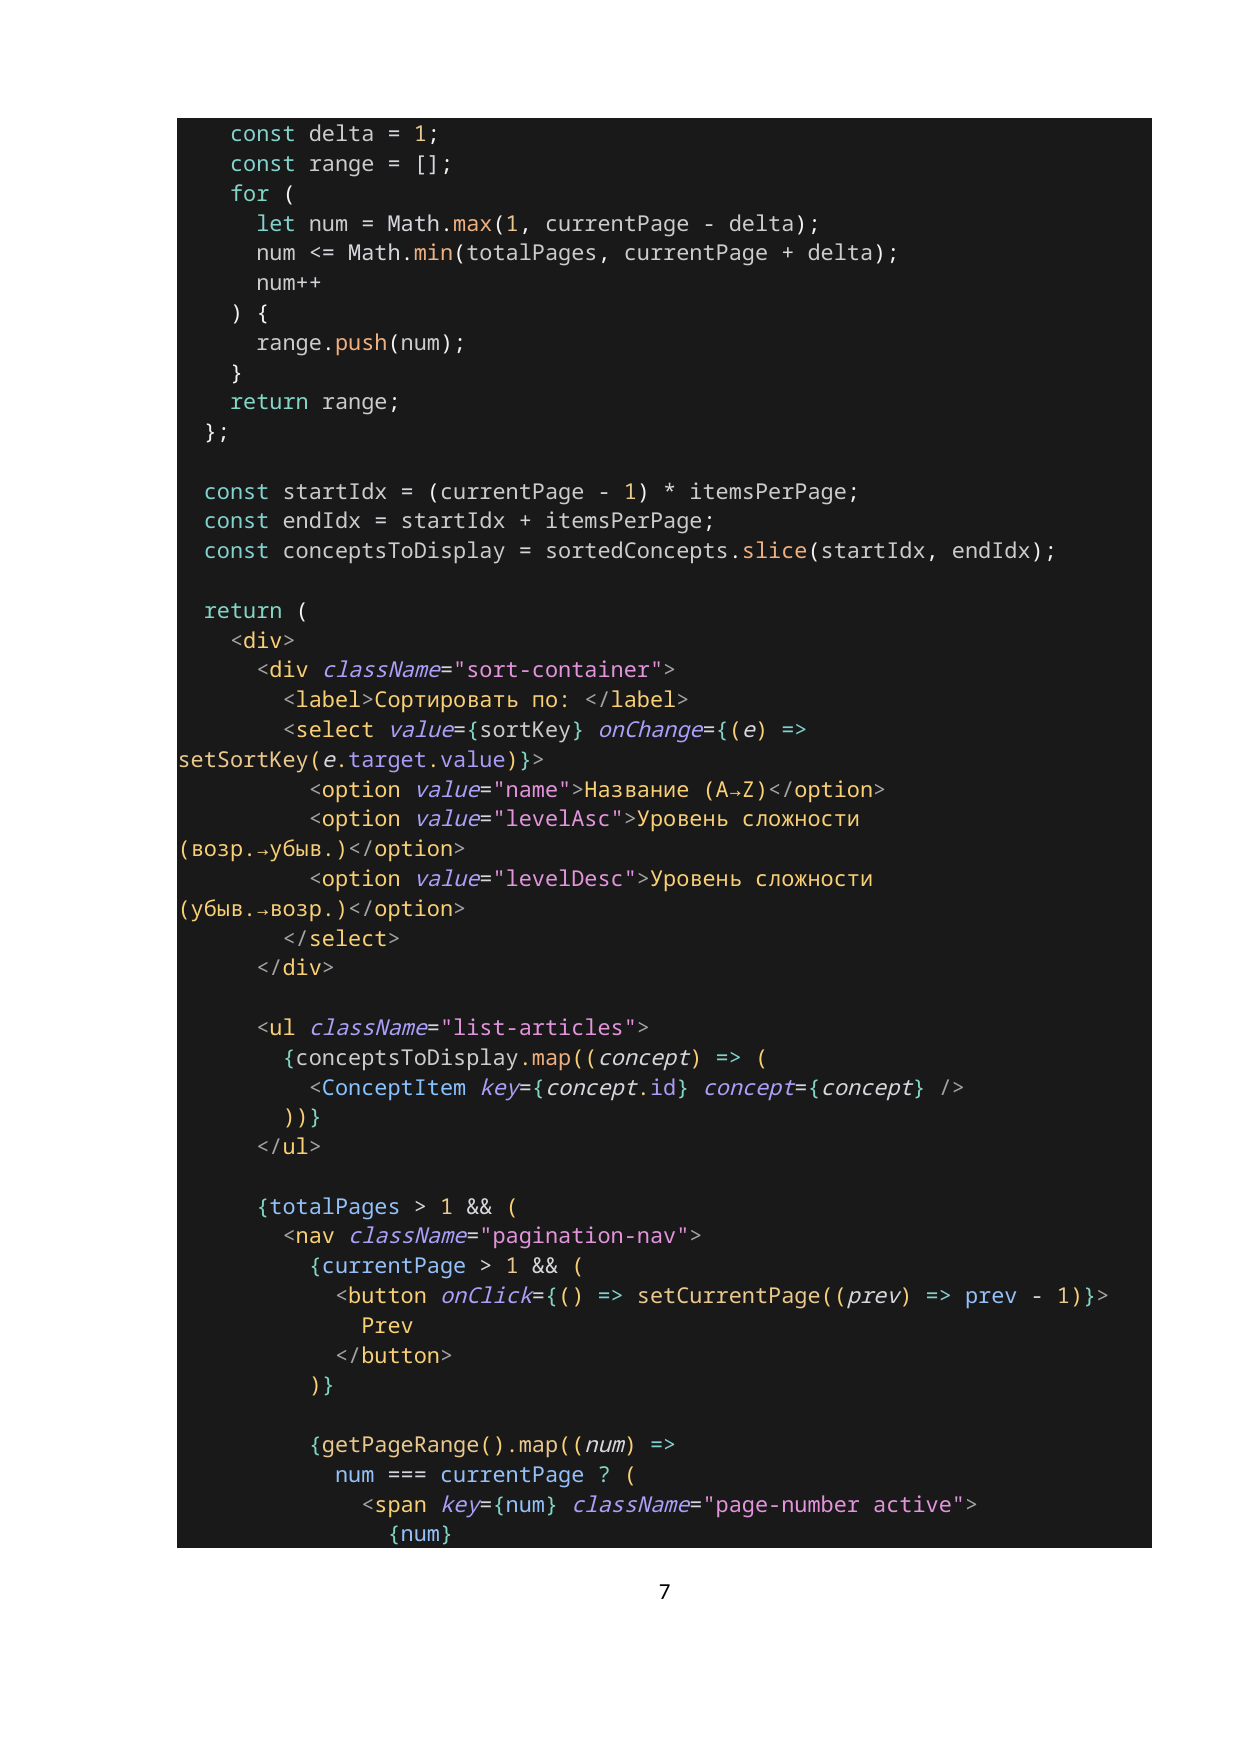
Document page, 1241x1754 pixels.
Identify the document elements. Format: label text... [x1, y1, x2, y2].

text {currentPage > 1 && ( [177, 1250, 1152, 1280]
text <option value="levelDesc">Уровень сложности (убыв.→возр.)</option> [177, 863, 1152, 922]
text </button> [177, 1339, 1152, 1369]
text const endIdx = startIdx + itemsPerPage; [177, 505, 1152, 535]
text <option value="name">Название (A→Z)</option> [177, 773, 1152, 803]
text } [177, 356, 1152, 386]
text return range; [177, 386, 1152, 416]
text }; [177, 416, 1152, 446]
text num++ [177, 267, 1152, 297]
text ) { [177, 297, 1152, 327]
text <label>Сортировать по: </label> [177, 684, 1152, 714]
text <ConceptItem key={concept.id} concept={concept} /> [177, 1071, 1152, 1101]
text const range = []; [177, 148, 1152, 178]
text num === currentPage ? ( [177, 1459, 1152, 1488]
text Prev [177, 1310, 1152, 1339]
text for ( [177, 178, 1152, 207]
text let num = Math.max(1, currentPage - delta); [177, 207, 1152, 237]
text <div className="sort-container"> [177, 654, 1152, 684]
text ))} [177, 1101, 1152, 1131]
text )} [177, 1369, 1152, 1399]
text <div> [177, 624, 1152, 654]
text const startIdx = (currentPage - 1) * itemsPerPage; [177, 476, 1152, 505]
text <span key={num} className="page-number active"> [177, 1488, 1152, 1518]
text <nav className="pagination-nav"> [177, 1220, 1152, 1250]
text num <= Math.min(totalPages, currentPage + delta); [177, 237, 1152, 267]
text <button onClick={() => setCurrentPage((prev) => prev - 1)}> [177, 1280, 1152, 1310]
text {getPageRange().map((num) => [177, 1429, 1152, 1459]
text </div> [177, 952, 1152, 982]
text const conceptsToDisplay = sortedConcepts.slice(startIdx, endIdx); [177, 535, 1152, 565]
text <option value="levelAsc">Уровень сложности (возр.→убыв.)</option> [177, 803, 1152, 863]
text {num} [177, 1518, 1152, 1548]
text </ul> [177, 1131, 1152, 1161]
text <select value={sortKey} onChange={(e) => setSortKey(e.target.value)}> [177, 714, 1152, 773]
text <ul className="list-articles"> [177, 1012, 1152, 1042]
text {conceptsToDisplay.map((concept) => ( [177, 1042, 1152, 1071]
text {totalPages > 1 && ( [177, 1191, 1152, 1220]
text range.push(num); [177, 327, 1152, 356]
text const delta = 1; [177, 118, 1152, 148]
text return ( [177, 595, 1152, 624]
text </select> [177, 922, 1152, 952]
